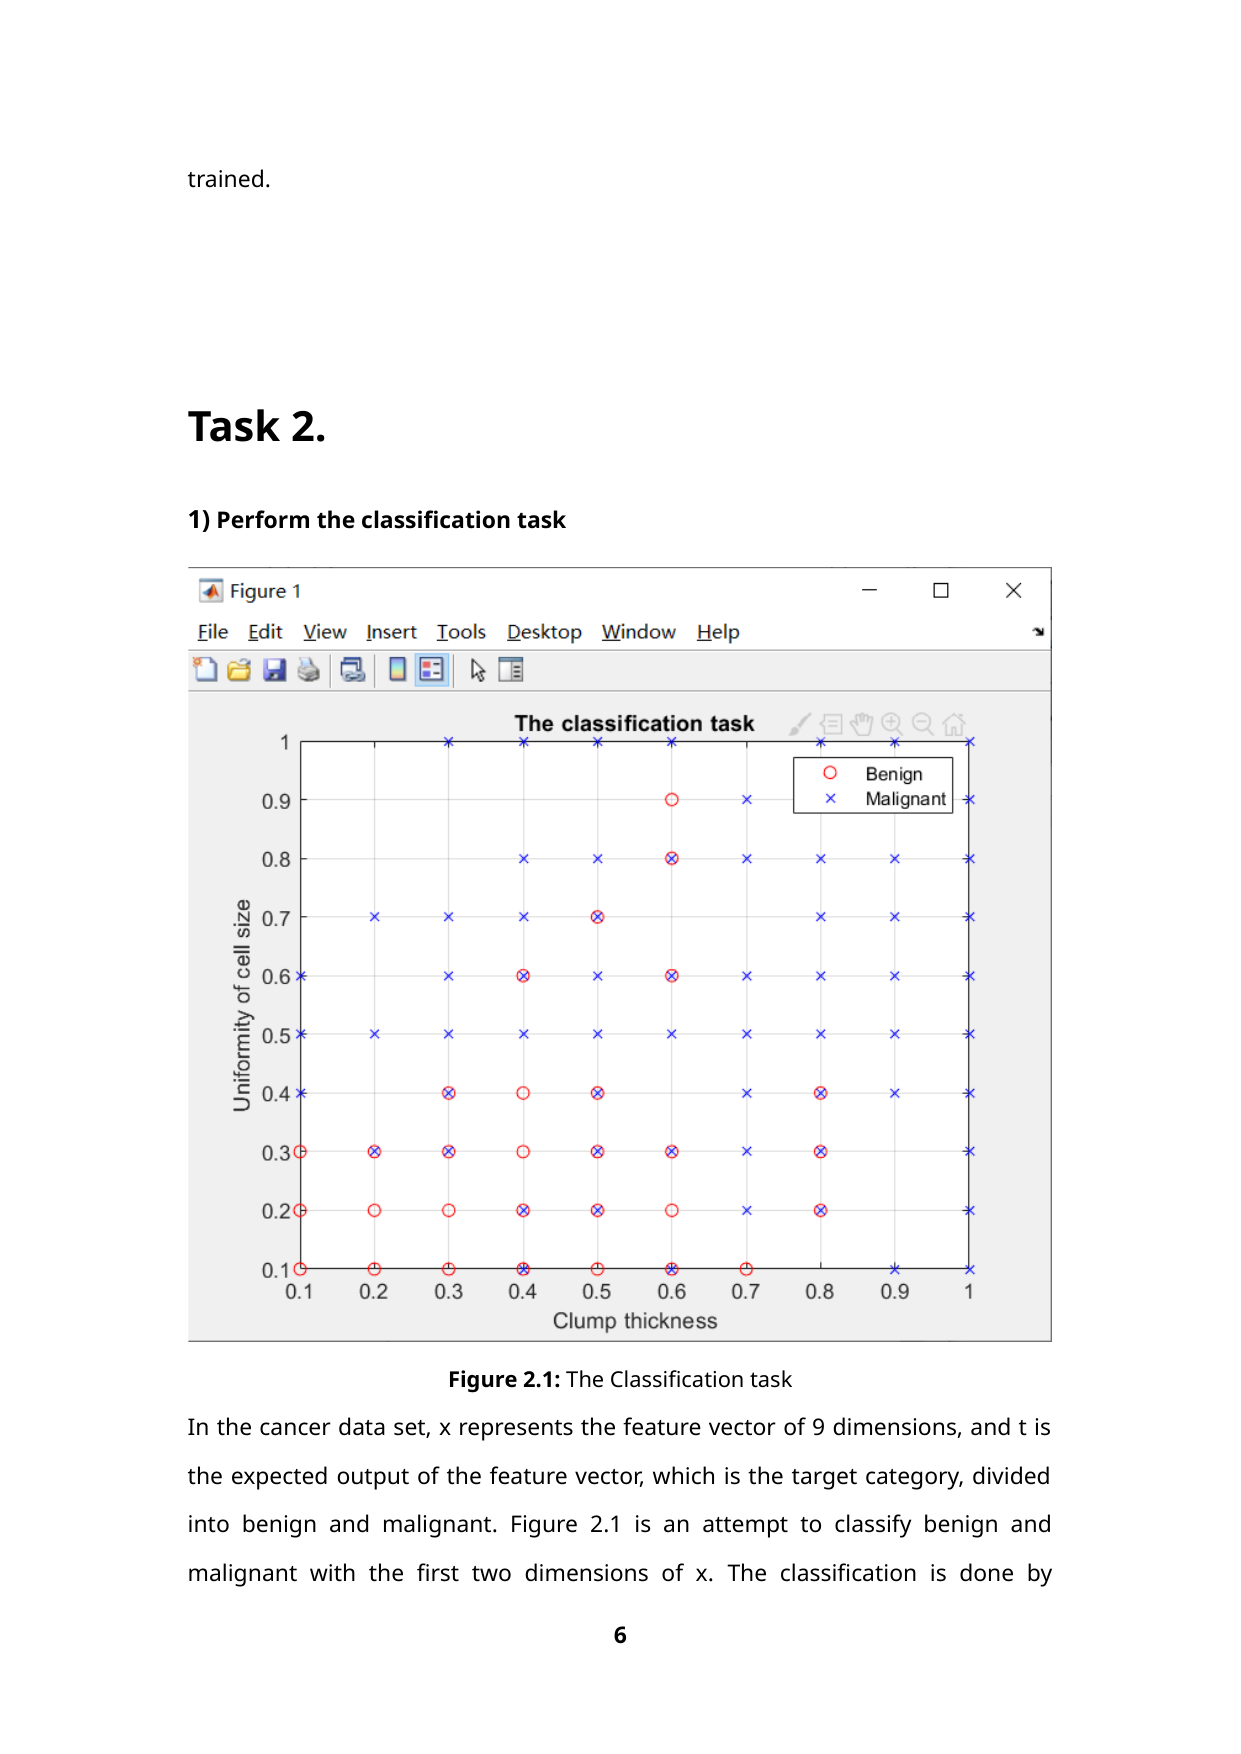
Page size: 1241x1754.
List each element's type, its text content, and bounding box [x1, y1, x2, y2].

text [187, 162, 1053, 194]
picture [188, 567, 1052, 1342]
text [187, 1410, 1053, 1589]
text 1) Perform the classification task [187, 486, 1053, 551]
text Figure 2.1: The Classification task [187, 1363, 1053, 1395]
text Task 2. [187, 393, 1053, 458]
